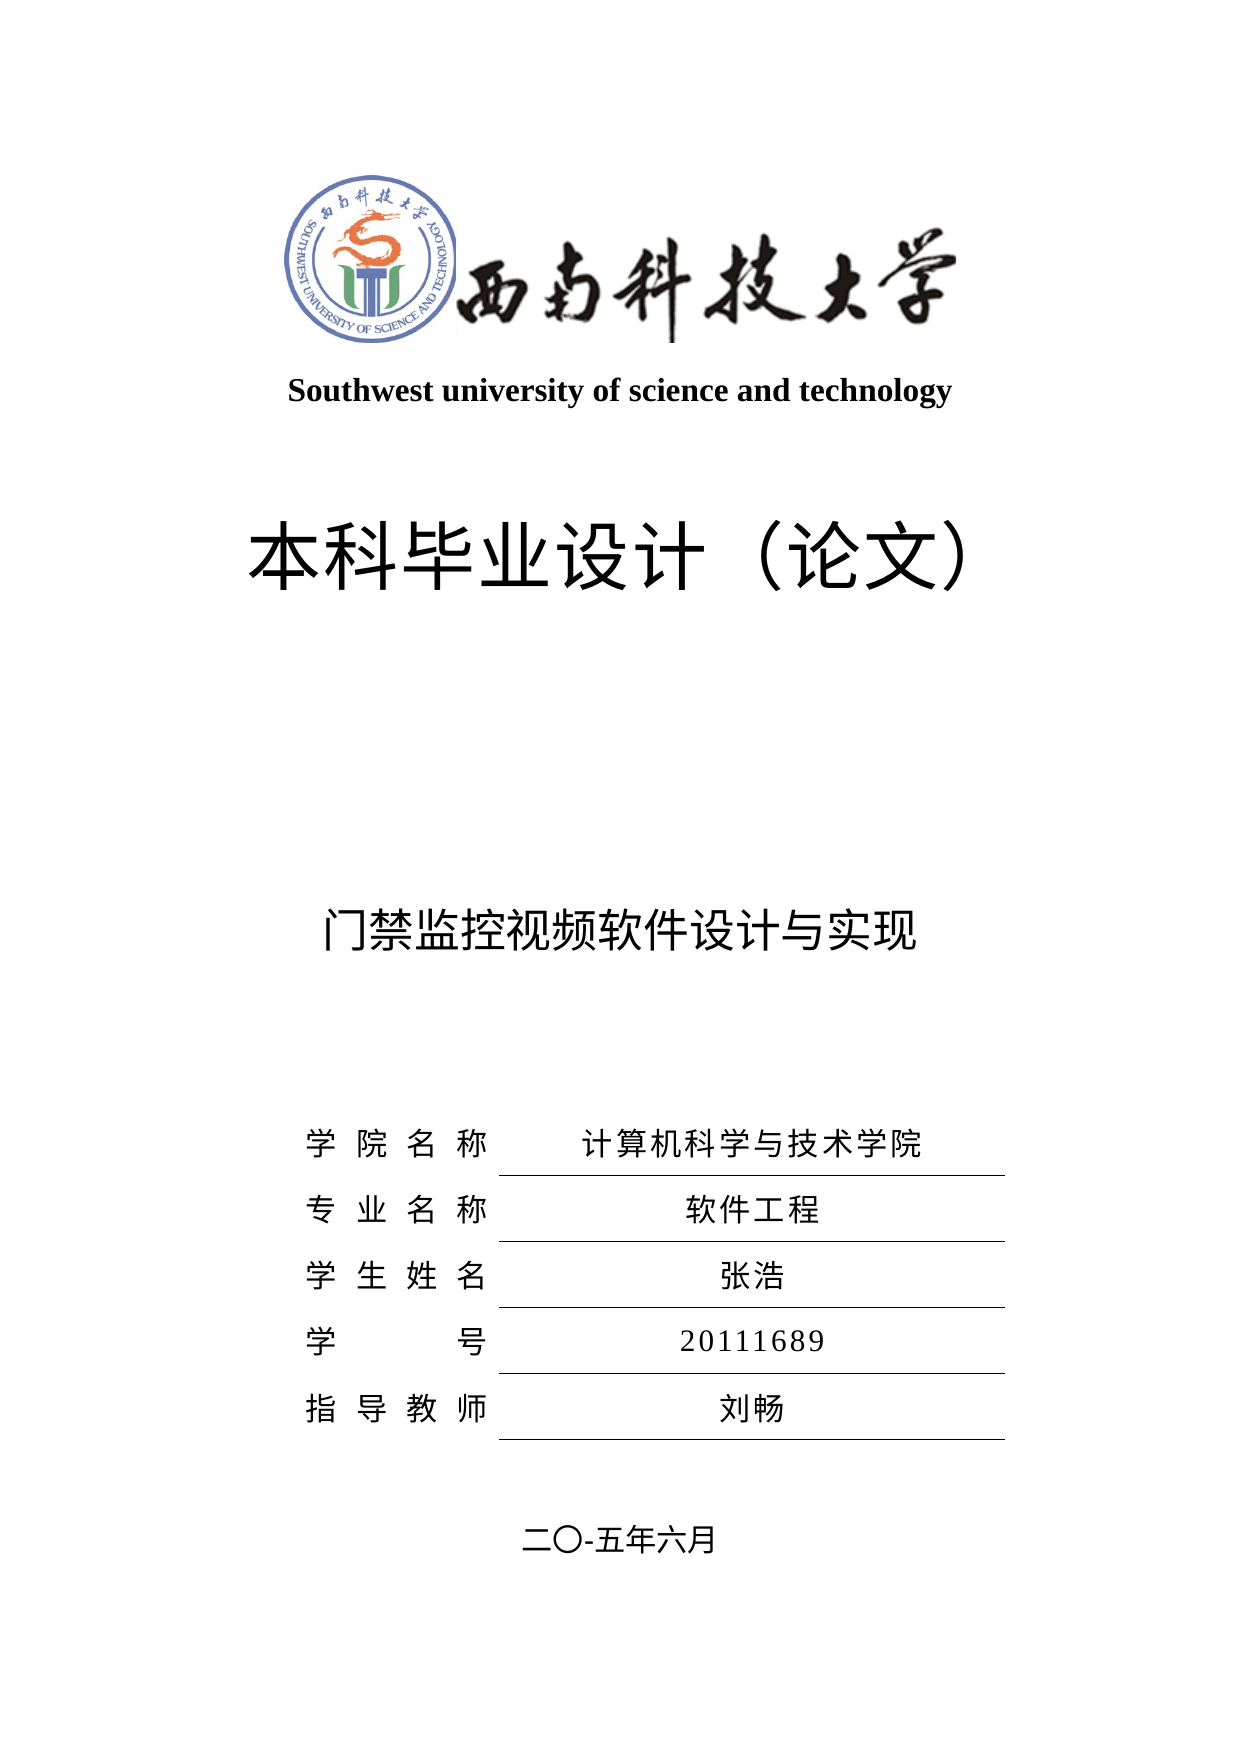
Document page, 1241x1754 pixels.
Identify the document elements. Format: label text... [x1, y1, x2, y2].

table_cell 张浩 [499, 1242, 1005, 1307]
table_cell 学号 [294, 1307, 499, 1373]
table_cell 学生姓名 [294, 1241, 499, 1307]
table_cell 指导教师 [294, 1373, 499, 1439]
text 门禁监控视频软件设计与实现 [187, 879, 1053, 976]
text 本科毕业设计（论文） [187, 487, 1053, 617]
table_cell 刘畅 [499, 1374, 1005, 1439]
picture [284, 175, 957, 343]
text Southwest university of science and technology [187, 357, 1053, 422]
table_cell 20111689 [499, 1308, 1005, 1373]
table_header 学院名称 [294, 1110, 499, 1175]
text 二〇-五年六月 [187, 1505, 1053, 1570]
table_header 计算机科学与技术学院 [499, 1110, 1005, 1175]
table_cell 专业名称 [294, 1175, 499, 1241]
table_cell 软件工程 [499, 1176, 1005, 1241]
